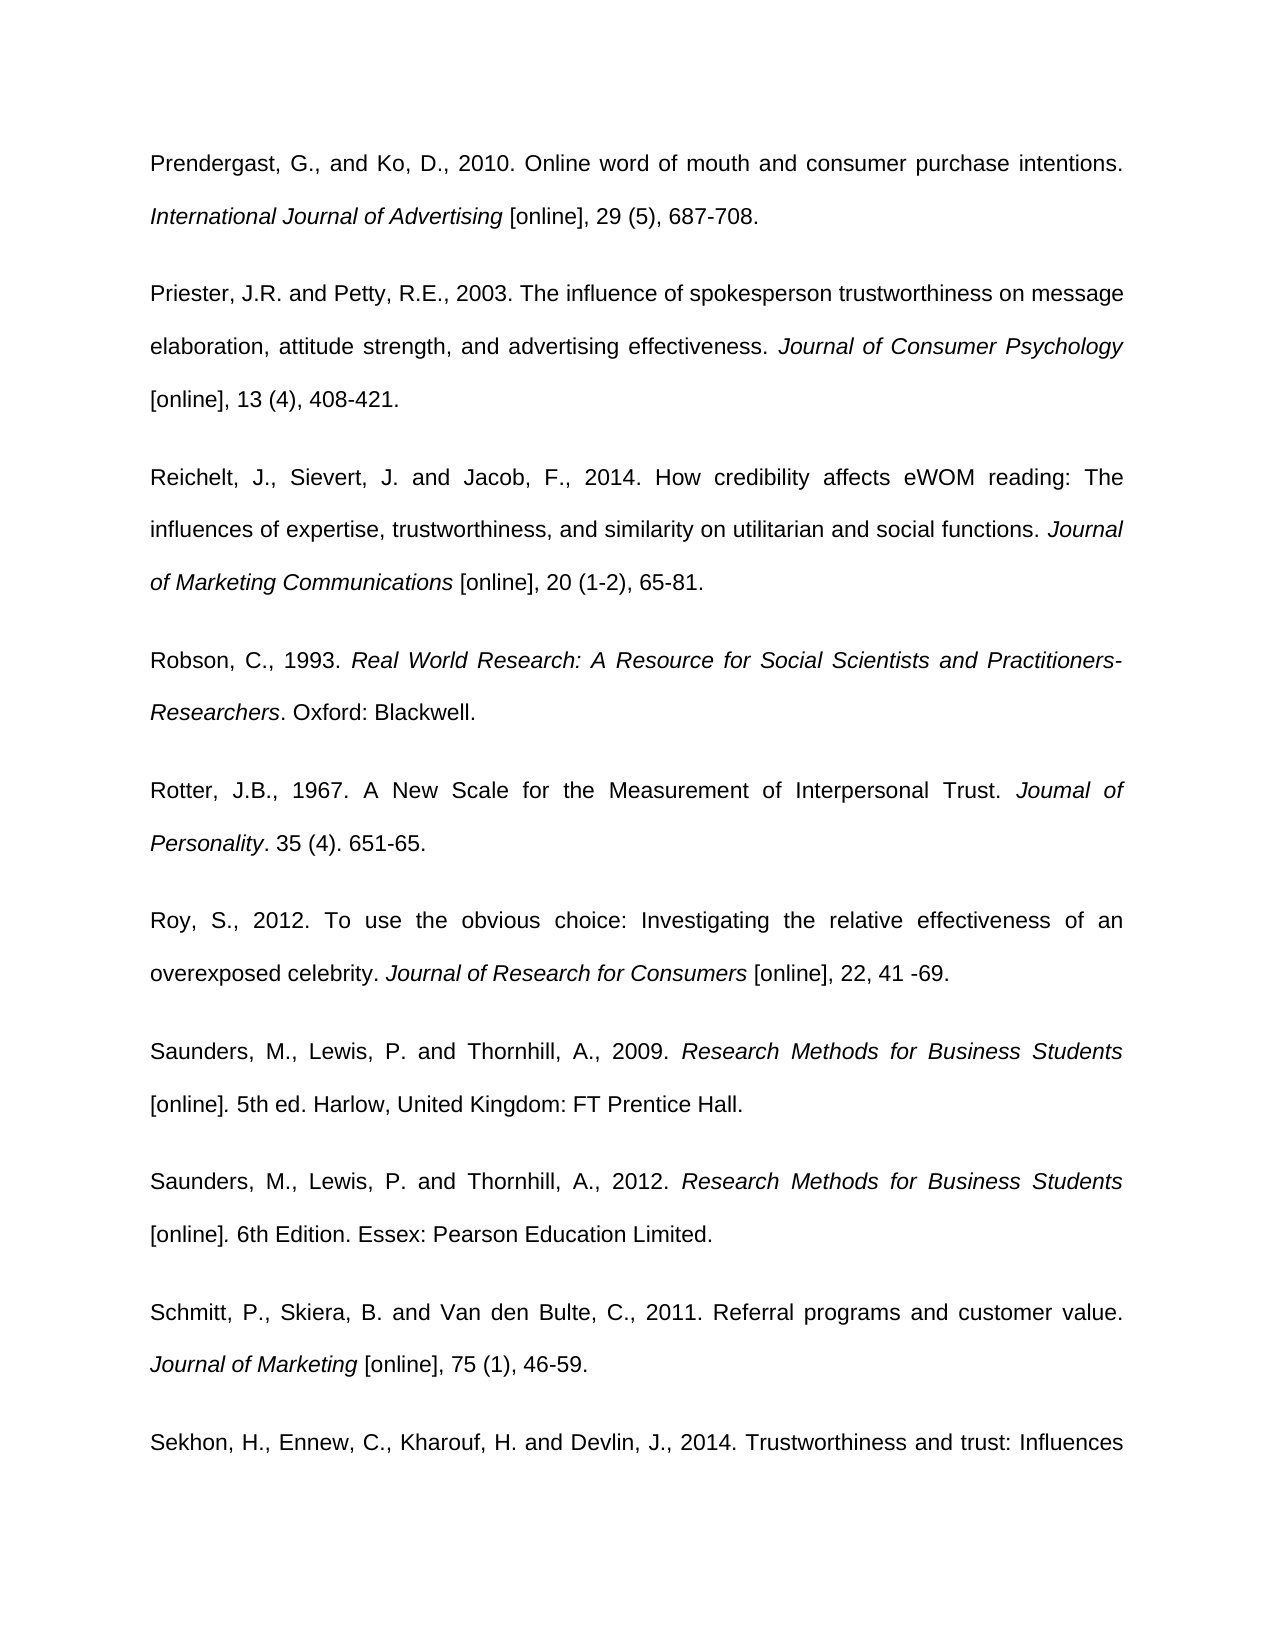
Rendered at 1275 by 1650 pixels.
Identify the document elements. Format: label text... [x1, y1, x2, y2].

text Reichelt, J., Sievert, J. and Jacob, F., 2014. How credibility affects eWOM reading: The influences of expertise, trustworthiness, and similarity on utilitarian and social functions. Journal of Marketing Communications [online], 20 (1-2), 65-81. [150, 463, 1125, 595]
text Priester, J.R. and Petty, R.E., 2003. The influence of spokesperson trustworthiness on message elaboration, attitude strength, and advertising effectiveness. Journal of Consumer Psychology [online], 13 (4), 408-421. [150, 280, 1125, 412]
text Robson, C., 1993. Real World Research: A Resource for Social Scientists and Practitioners- Researchers. Oxford: Blackwell. [150, 647, 1125, 726]
text Roy, S., 2012. To use the obvious choice: Investigating the relative effectiveness of an overexposed celebrity. Journal of Research for Consumers [online], 22, 41 -69. [150, 907, 1125, 987]
text Saunders, M., Lewis, P. and Thornhill, A., 2012. Research Methods for Business Students [online]. 6th Edition. Essex: Pearson Education Limited. [150, 1168, 1125, 1247]
text Rotter, J.B., 1967. A New Scale for the Measurement of Interpersonal Trust. Joumal of Personality. 35 (4). 651-65. [150, 777, 1125, 856]
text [150, 1429, 1125, 1456]
text Prendergast, G., and Ko, D., 2010. Online word of mouth and consumer purchase intentions. International Journal of Advertising [online], 29 (5), 687-708. [150, 150, 1125, 229]
text Saunders, M., Lewis, P. and Thornhill, A., 2009. Research Methods for Business Students [online]. 5th ed. Harlow, United Kingdom: FT Prentice Hall. [150, 1038, 1125, 1117]
text Schmitt, P., Skiera, B. and Van den Bulte, C., 2011. Referral programs and customer value. Journal of Marketing [online], 75 (1), 46-59. [150, 1299, 1125, 1378]
